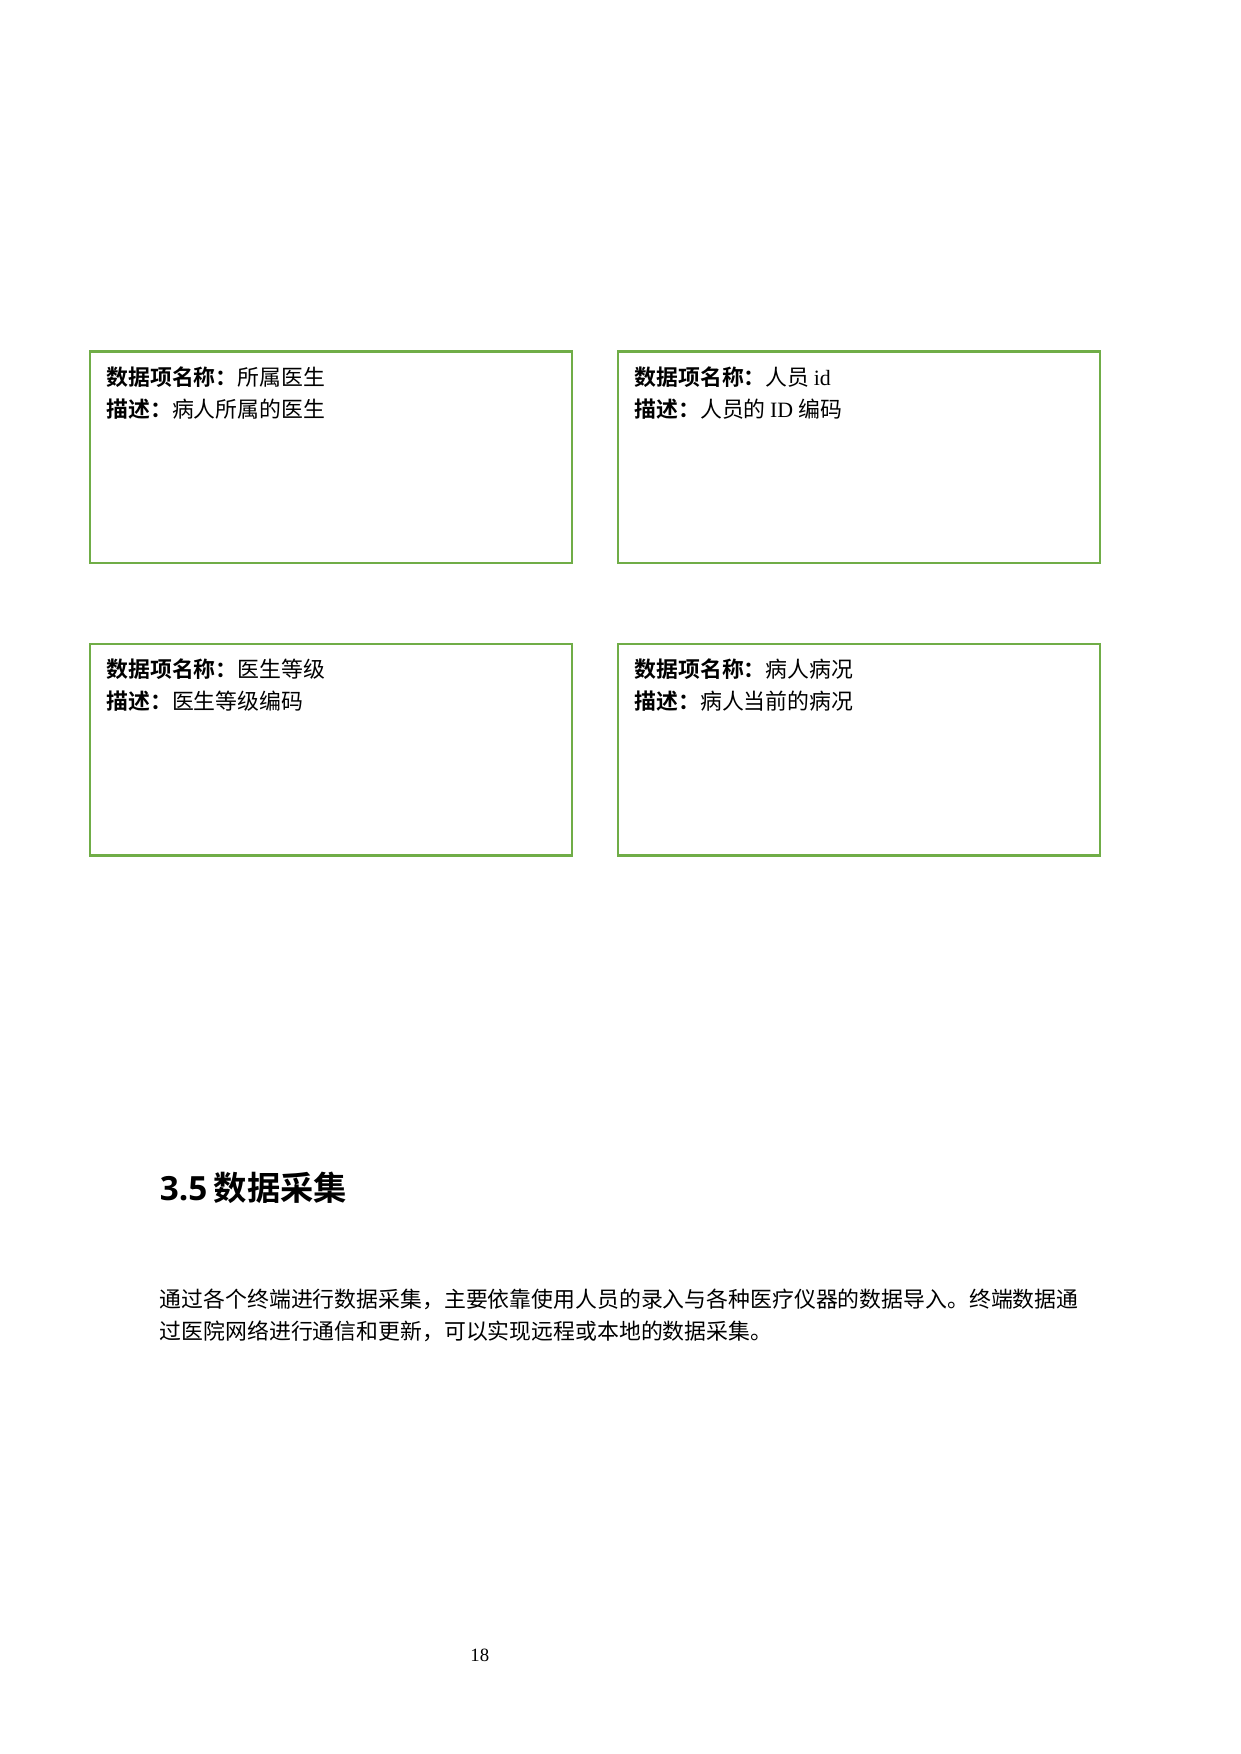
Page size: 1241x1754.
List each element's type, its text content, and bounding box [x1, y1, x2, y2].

subtitle 3.5数据采集 [159, 1154, 1081, 1219]
text 通过各个终端进行数据采集，主要依靠使用人员的录入与各种医疗仪器的数据导入。终端数据通过医院网络进行通信和更新，可以实现远程或本地的数据采集。 [159, 1281, 1081, 1346]
